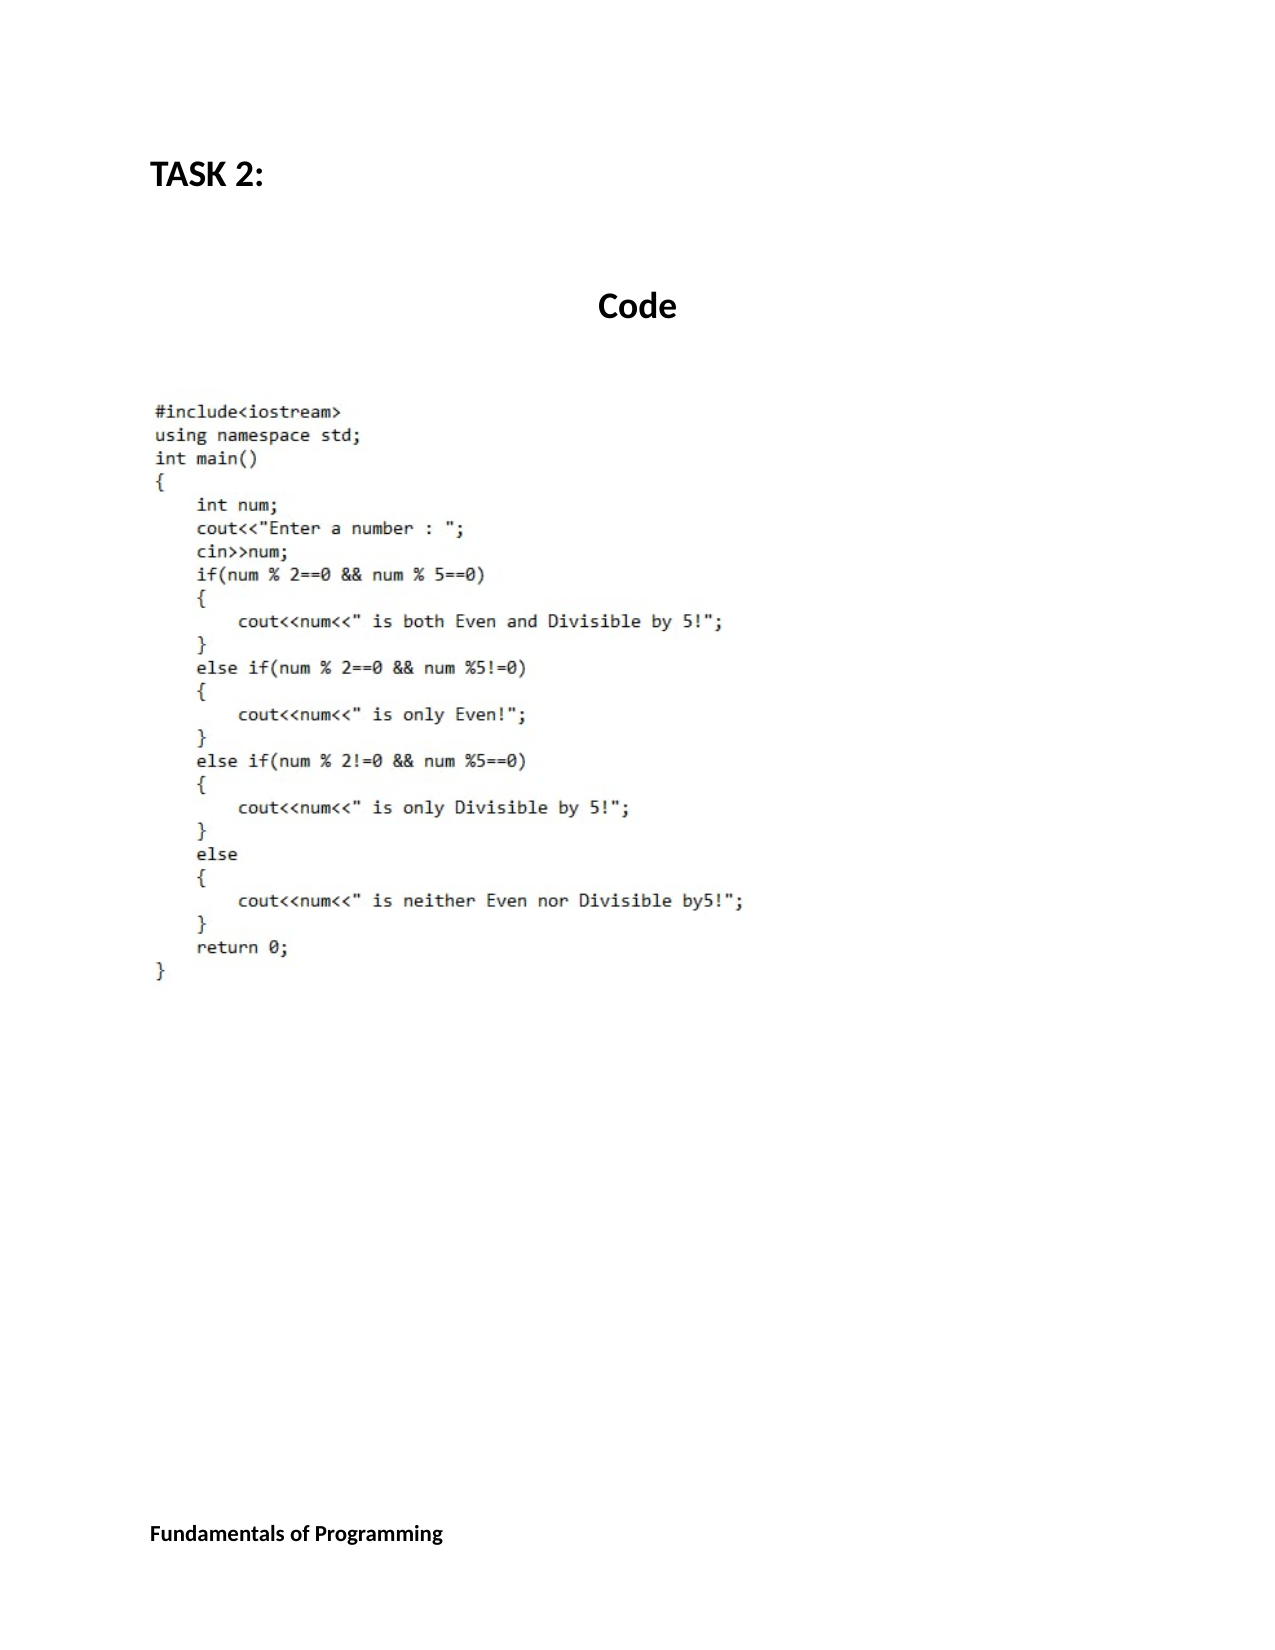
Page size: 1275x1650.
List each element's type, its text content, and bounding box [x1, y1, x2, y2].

text Code [150, 282, 1125, 328]
picture [150, 348, 1125, 1040]
text TASK 2: [150, 150, 1125, 196]
